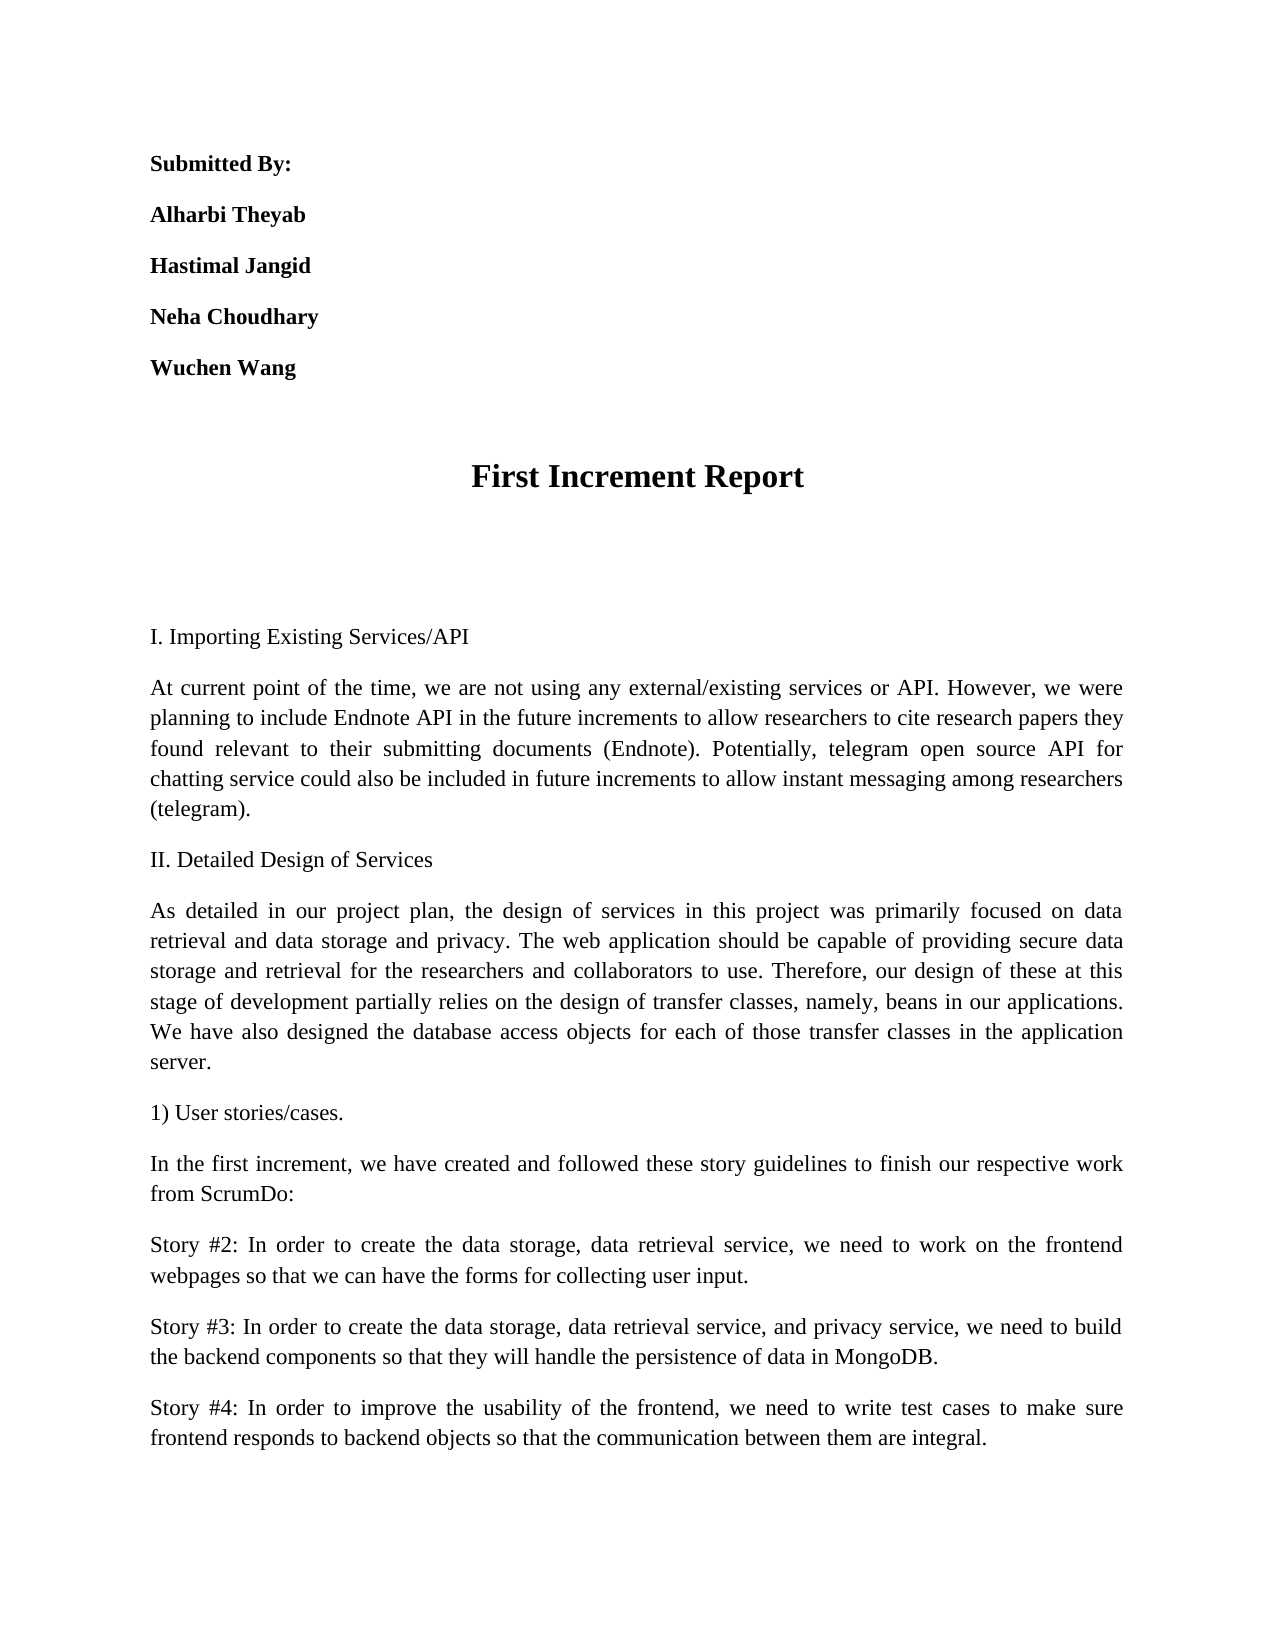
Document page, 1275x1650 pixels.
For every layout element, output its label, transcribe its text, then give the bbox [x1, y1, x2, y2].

text I. Importing Existing Services/API [150, 623, 1125, 649]
text Alharbi Theyab [150, 201, 1125, 227]
text II. Detailed Design of Services [150, 846, 1125, 872]
text Wuchen Wang [150, 354, 1125, 381]
text Neha Choudhary [150, 303, 1125, 329]
text 1) User stories/cases. [150, 1099, 1125, 1126]
text Story #4: In order to improve the usability of the frontend, we need to write test cases to make sure frontend responds to backend objects so that the communication between them are integral. [150, 1394, 1125, 1451]
text First Increment Report [150, 456, 1125, 494]
text At current point of the time, we are not using any external/existing services or API. However, we were planning to include Endnote API in the future increments to allow researchers to cite research papers they found relevant to their submitting documents (Endnote). Potentially, telegram open source API for chatting service could also be included in future increments to allow instant messaging among researchers (telegram). [150, 674, 1125, 821]
text Hastimal Jangid [150, 252, 1125, 278]
text In the first increment, we have created and followed these story guidelines to finish our respective work from ScrumDo: [150, 1150, 1125, 1207]
text As detailed in our project plan, the design of services in this project was primarily focused on data retrieval and data storage and privacy. The web application should be capable of providing secure data storage and retrieval for the researchers and collaborators to use. Therefore, our design of these at this stage of development partially relies on the design of transfer classes, namely, beans in our applications. We have also designed the database access objects for each of those transfer classes in the application server. [150, 897, 1125, 1074]
text Story #3: In order to create the data storage, data retrieval service, and privacy service, we need to build the backend components so that they will handle the persistence of data in MongoDB. [150, 1313, 1125, 1369]
text Story #2: In order to create the data storage, data retrieval service, we need to work on the frontend webpages so that we can have the forms for collecting user input. [150, 1232, 1125, 1288]
text Submitted By: [150, 150, 1125, 176]
